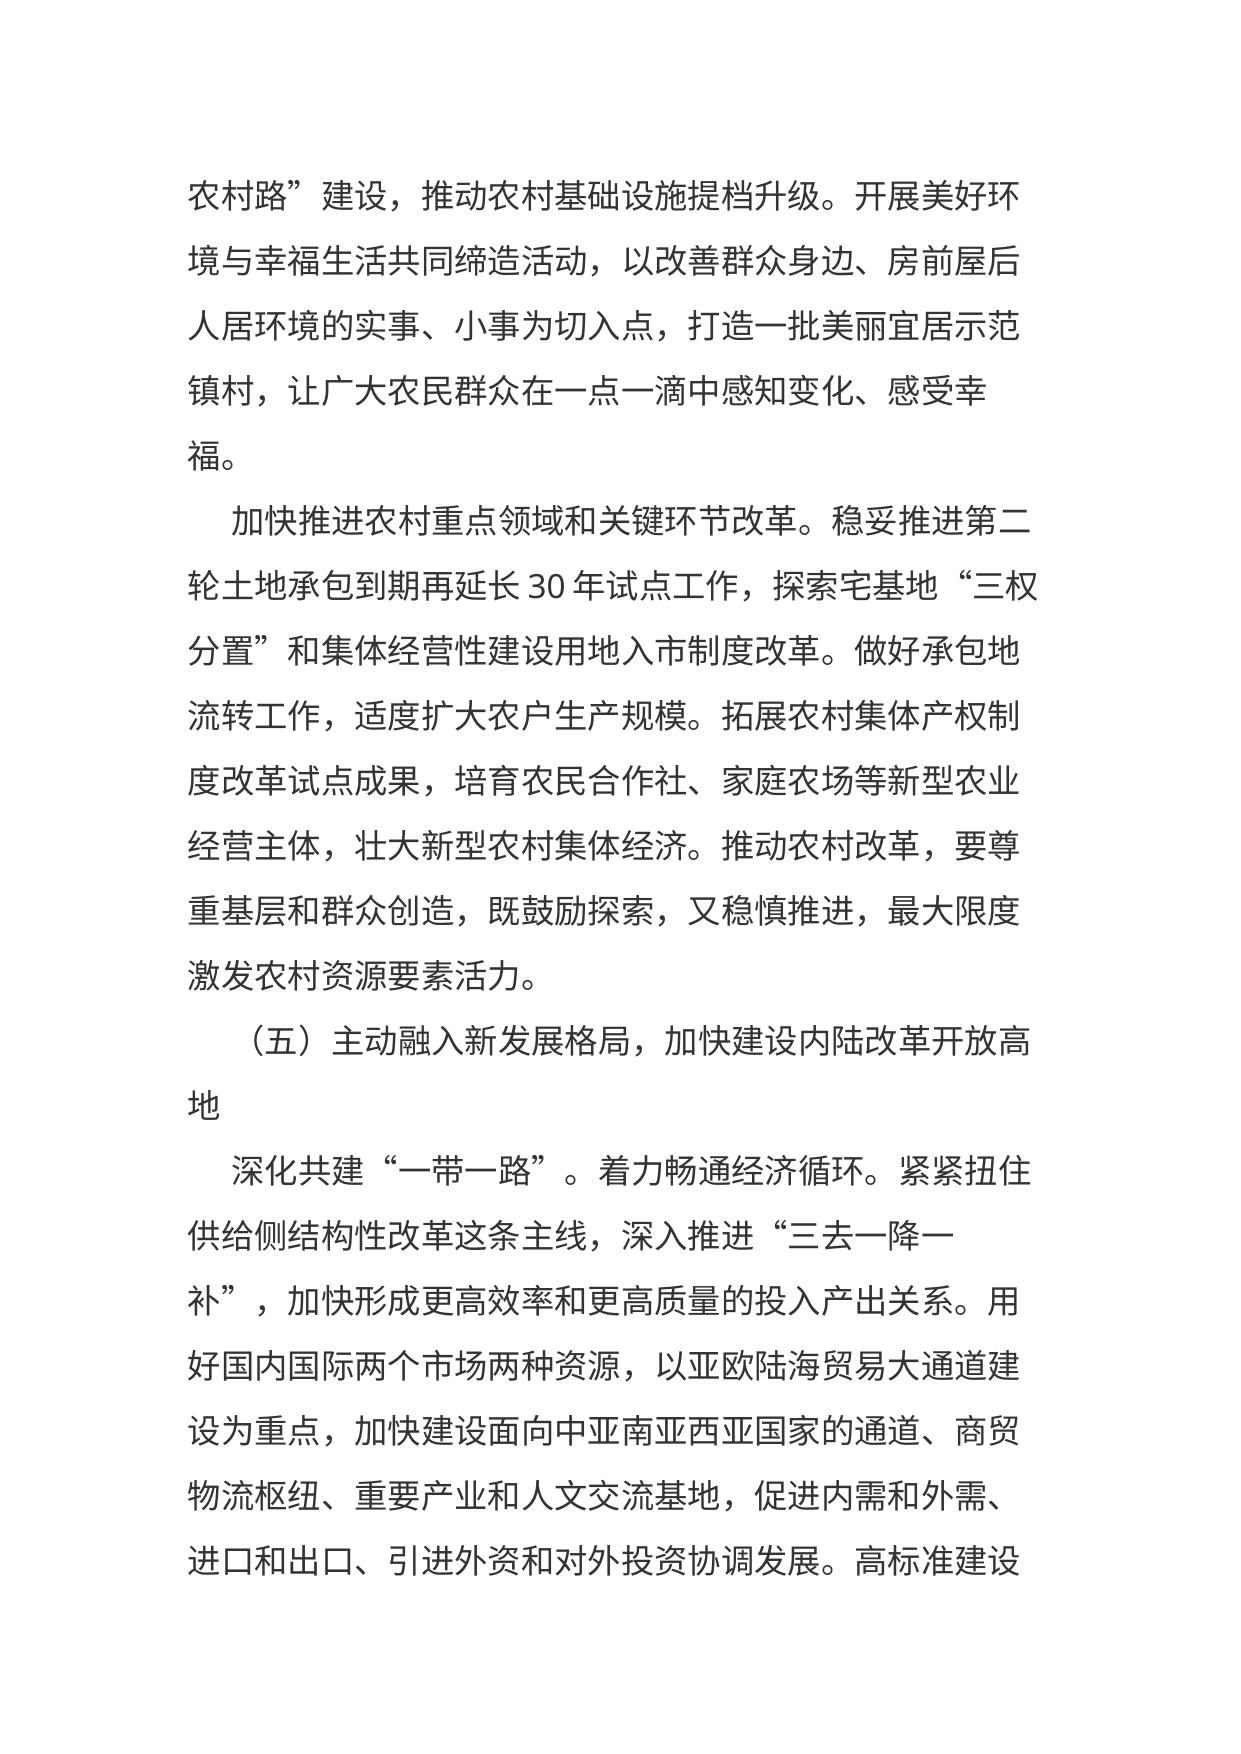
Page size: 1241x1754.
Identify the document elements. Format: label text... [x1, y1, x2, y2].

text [187, 1137, 1053, 1592]
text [187, 162, 1053, 487]
text （五）主动融入新发展格局，加快建设内陆改革开放高地 [187, 1007, 1053, 1137]
text 加快推进农村重点领域和关键环节改革。稳妥推进第二轮土地承包到期再延长30年试点工作，探索宅基地“三权分置”和集体经营性建设用地入市制度改革。做好承包地流转工作，适度扩大农户生产规模。拓展农村集体产权制度改革试点成果，培育农民合作社、家庭农场等新型农业经营主体，壮大新型农村集体经济。推动农村改革，要尊重基层和群众创造，既鼓励探索，又稳慎推进，最大限度激发农村资源要素活力。 [187, 487, 1053, 1007]
